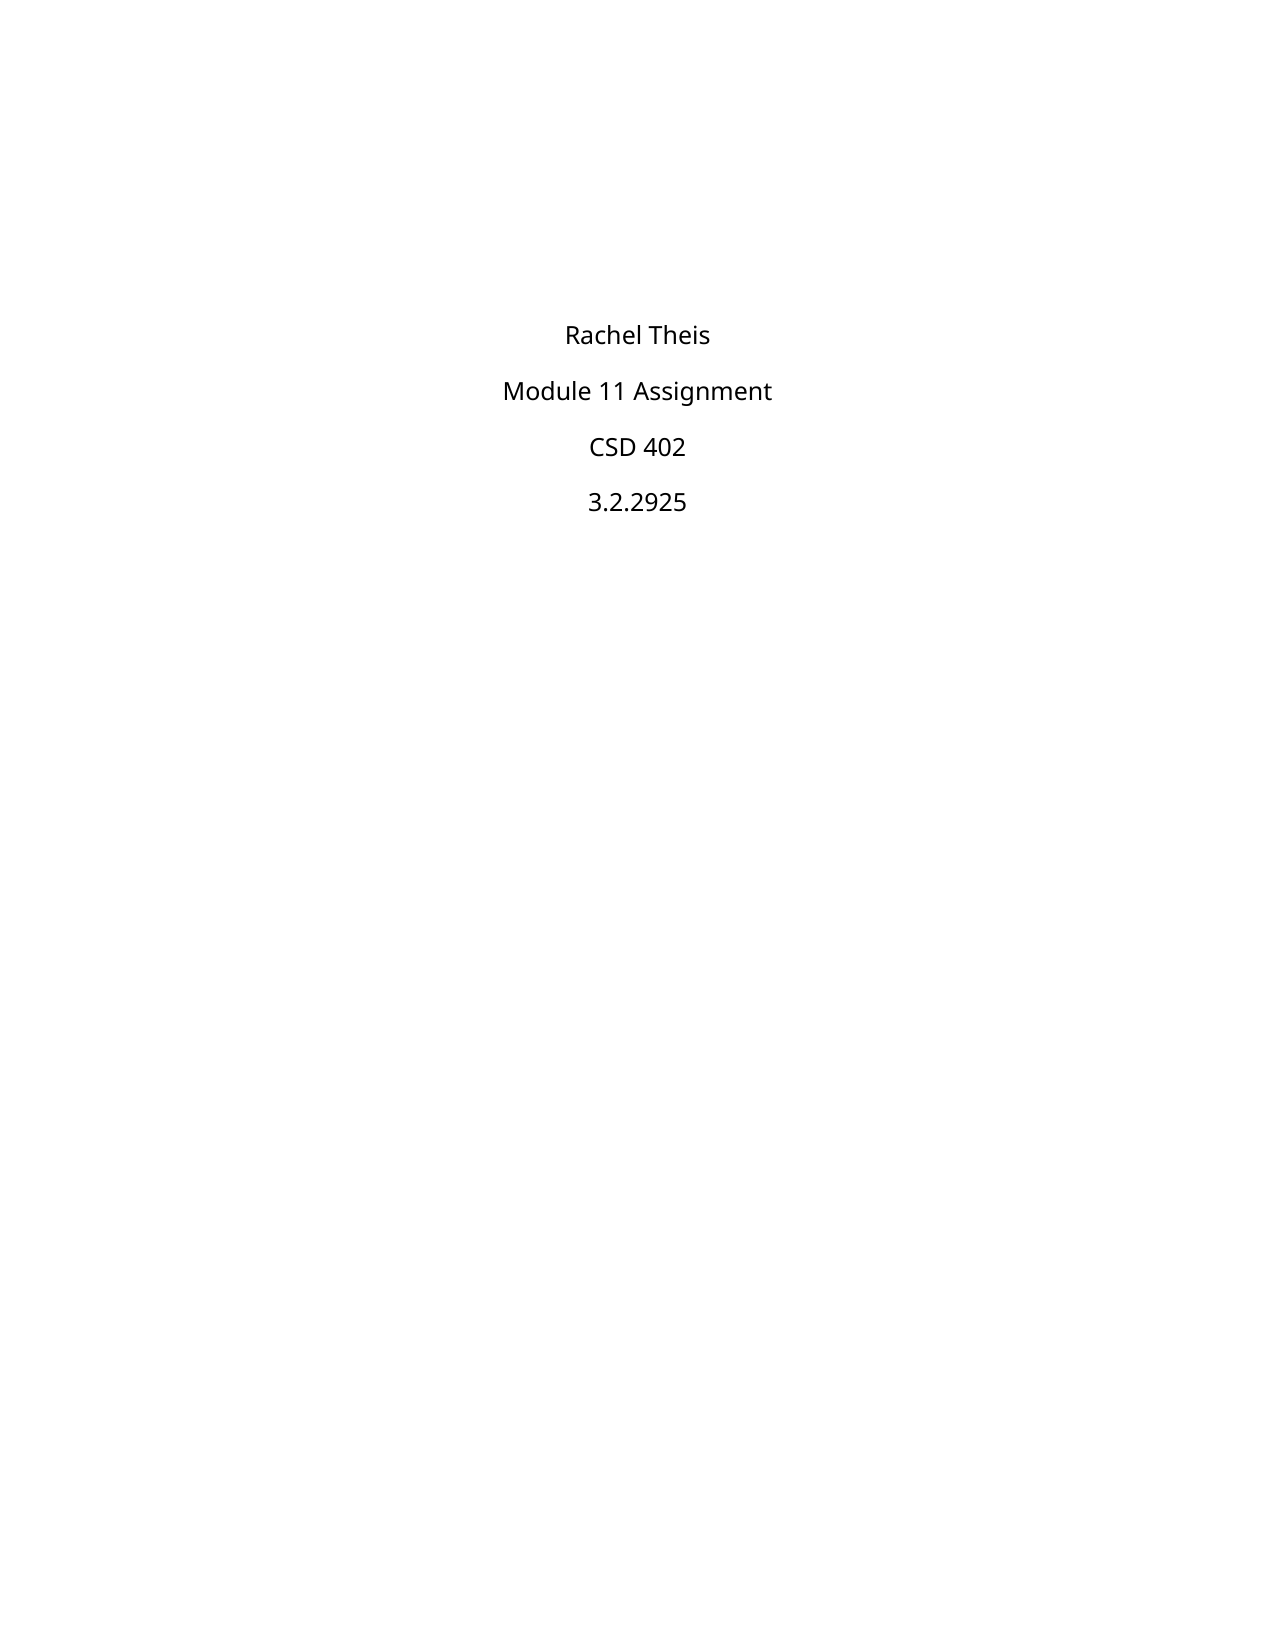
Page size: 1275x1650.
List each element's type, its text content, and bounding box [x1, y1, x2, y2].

text CSD 402 [150, 429, 1125, 463]
text Rachel Theis [150, 317, 1125, 352]
text 3.2.2925 [150, 485, 1125, 519]
text Module 11 Assignment [150, 373, 1125, 407]
